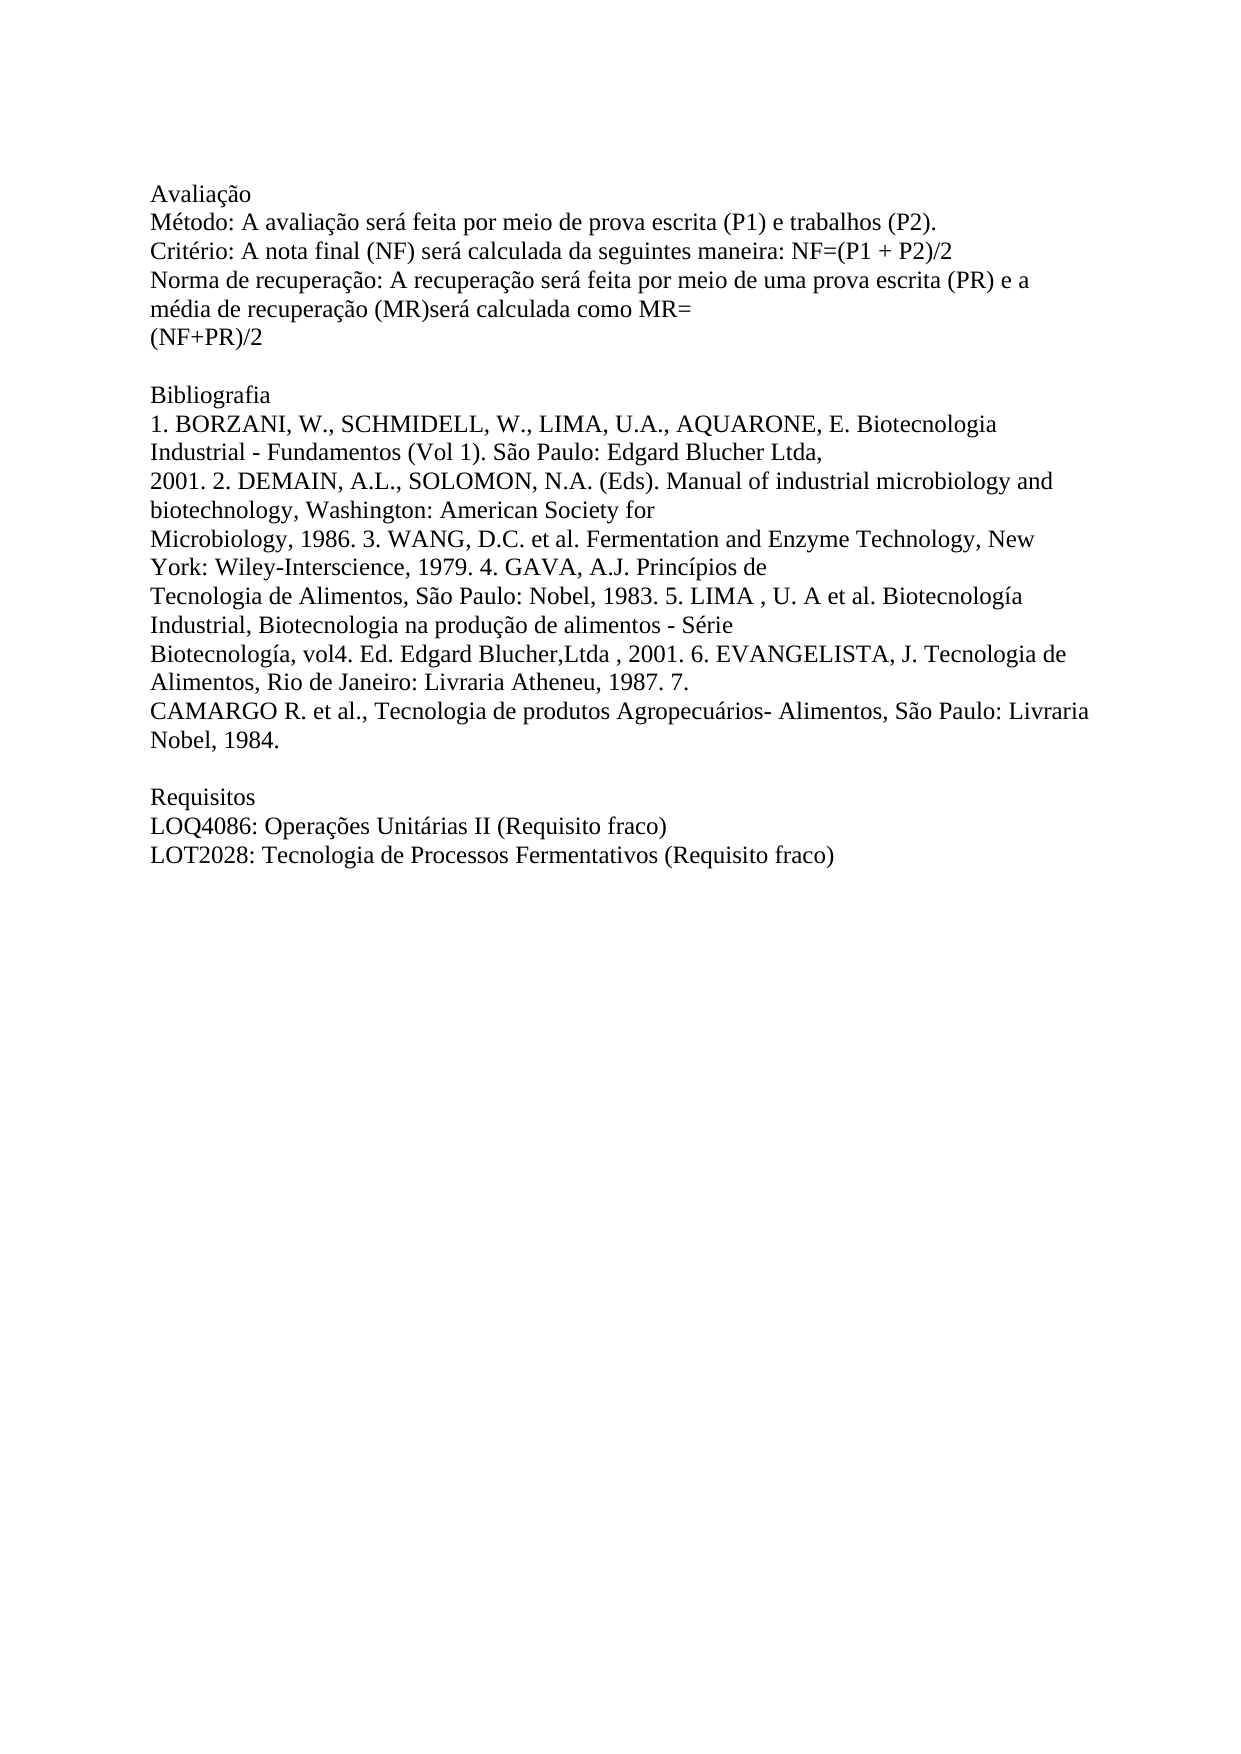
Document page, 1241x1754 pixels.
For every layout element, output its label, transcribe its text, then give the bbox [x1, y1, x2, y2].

text Tecnologia de Alimentos, São Paulo: Nobel, 1983. 5. LIMA , U. A et al. Biotecnología Industrial, Biotecnologia na produção de alimentos - Série [150, 581, 1090, 639]
text Norma de recuperação: A recuperação será feita por meio de uma prova escrita (PR) e a média de recuperação (MR)será calculada como MR= [150, 265, 1090, 322]
text CAMARGO R. et al., Tecnologia de produtos Agropecuários- Alimentos, São Paulo: Livraria Nobel, 1984. [150, 696, 1090, 754]
text Método: A avaliação será feita por meio de prova escrita (P1) e trabalhos (P2). [150, 207, 1090, 236]
text 2001. 2. DEMAIN, A.L., SOLOMON, N.A. (Eds). Manual of industrial microbiology and biotechnology, Washington: American Society for [150, 466, 1090, 524]
text (NF+PR)/2 [150, 322, 1090, 351]
text Microbiology, 1986. 3. WANG, D.C. et al. Fermentation and Enzyme Technology, New York: Wiley-Interscience, 1979. 4. GAVA, A.J. Princípios de [150, 524, 1090, 581]
text Avaliação [150, 179, 1090, 207]
text Biotecnología, vol4. Ed. Edgard Blucher,Ltda , 2001. 6. EVANGELISTA, J. Tecnologia de Alimentos, Rio de Janeiro: Livraria Atheneu, 1987. 7. [150, 639, 1090, 696]
text 1. BORZANI, W., SCHMIDELL, W., LIMA, U.A., AQUARONE, E. Biotecnologia Industrial - Fundamentos (Vol 1). São Paulo: Edgard Blucher Ltda, [150, 409, 1090, 466]
text Bibliografia [150, 380, 1090, 409]
text LOT2028: Tecnologia de Processos Fermentativos (Requisito fraco) [150, 840, 1090, 869]
text LOQ4086: Operações Unitárias II (Requisito fraco) [150, 811, 1090, 840]
text Requisitos [150, 782, 1090, 811]
text Critério: A nota final (NF) será calculada da seguintes maneira: NF=(P1 + P2)/2 [150, 236, 1090, 265]
